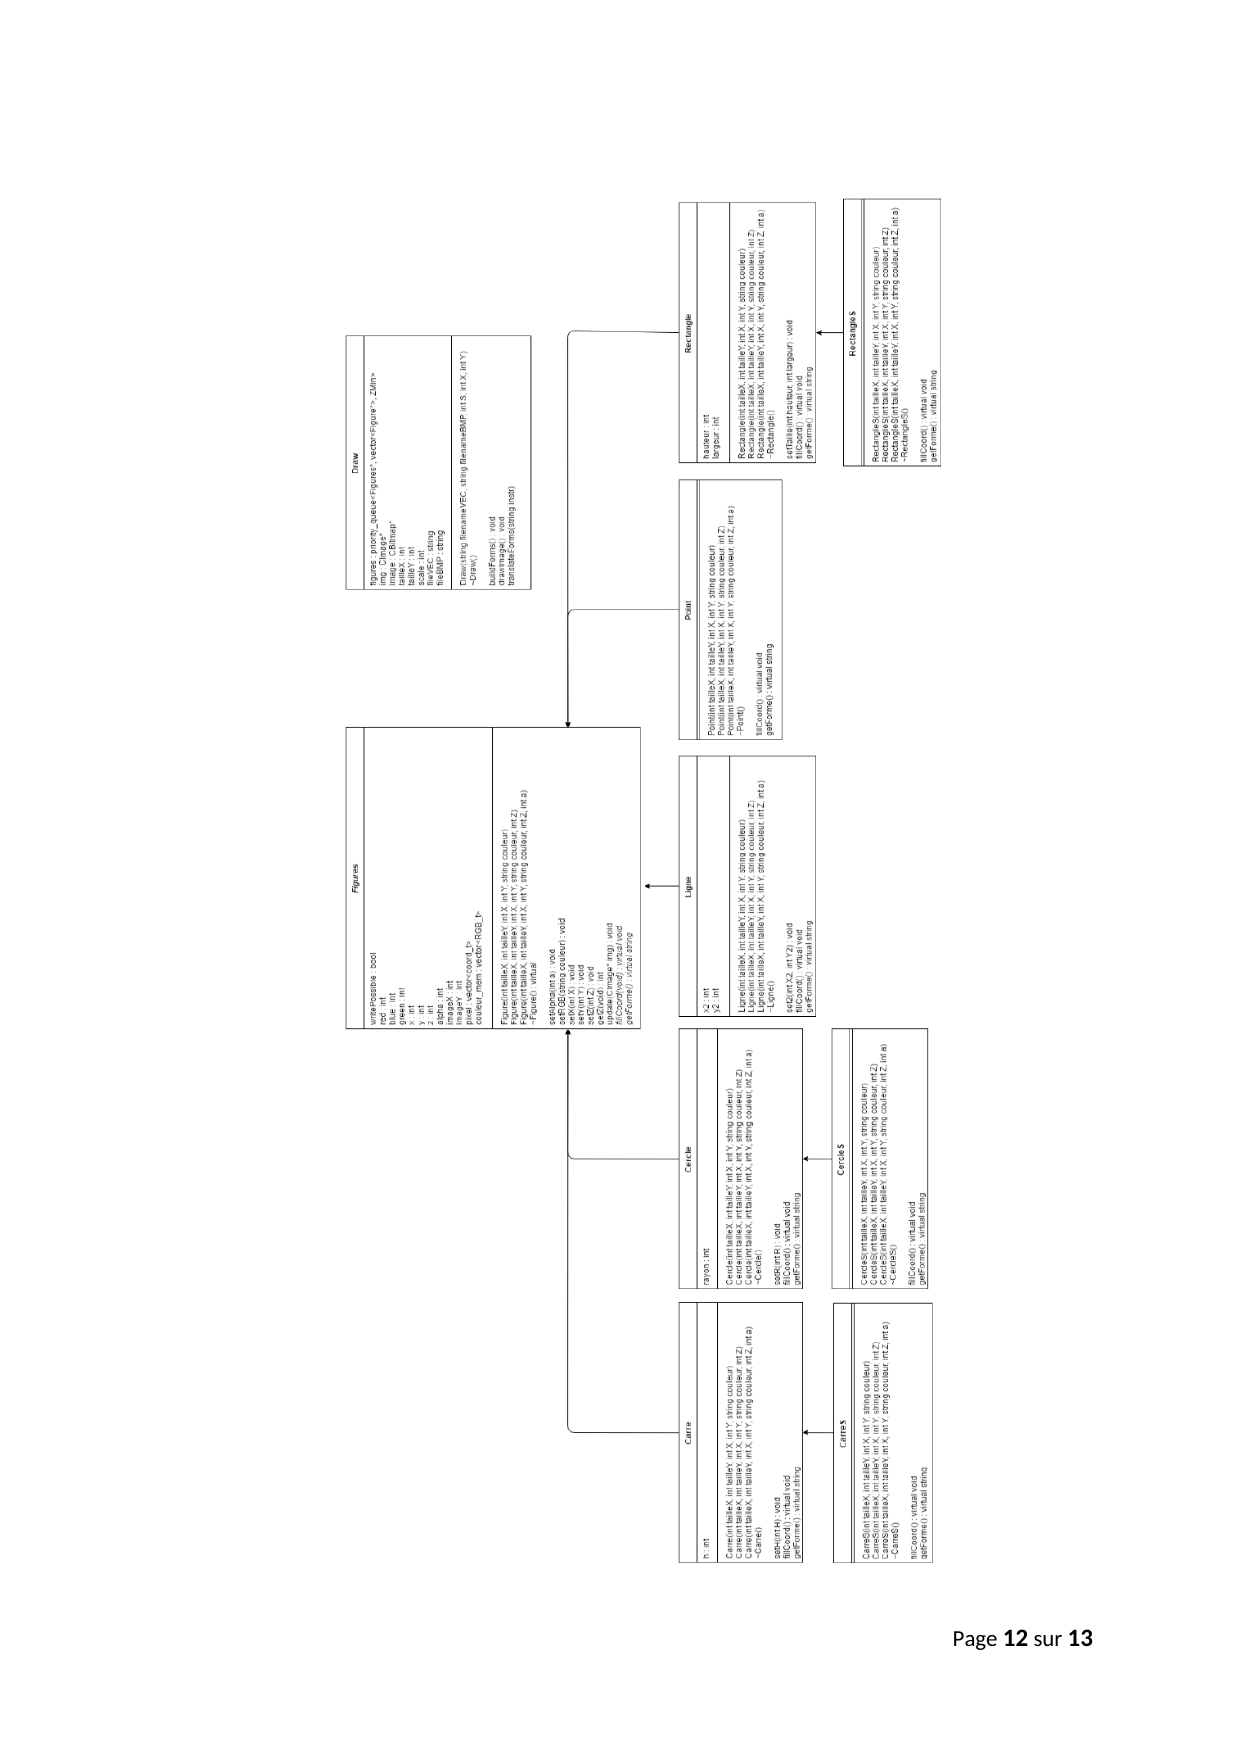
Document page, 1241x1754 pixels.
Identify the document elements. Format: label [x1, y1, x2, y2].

picture [346, 200, 941, 1562]
